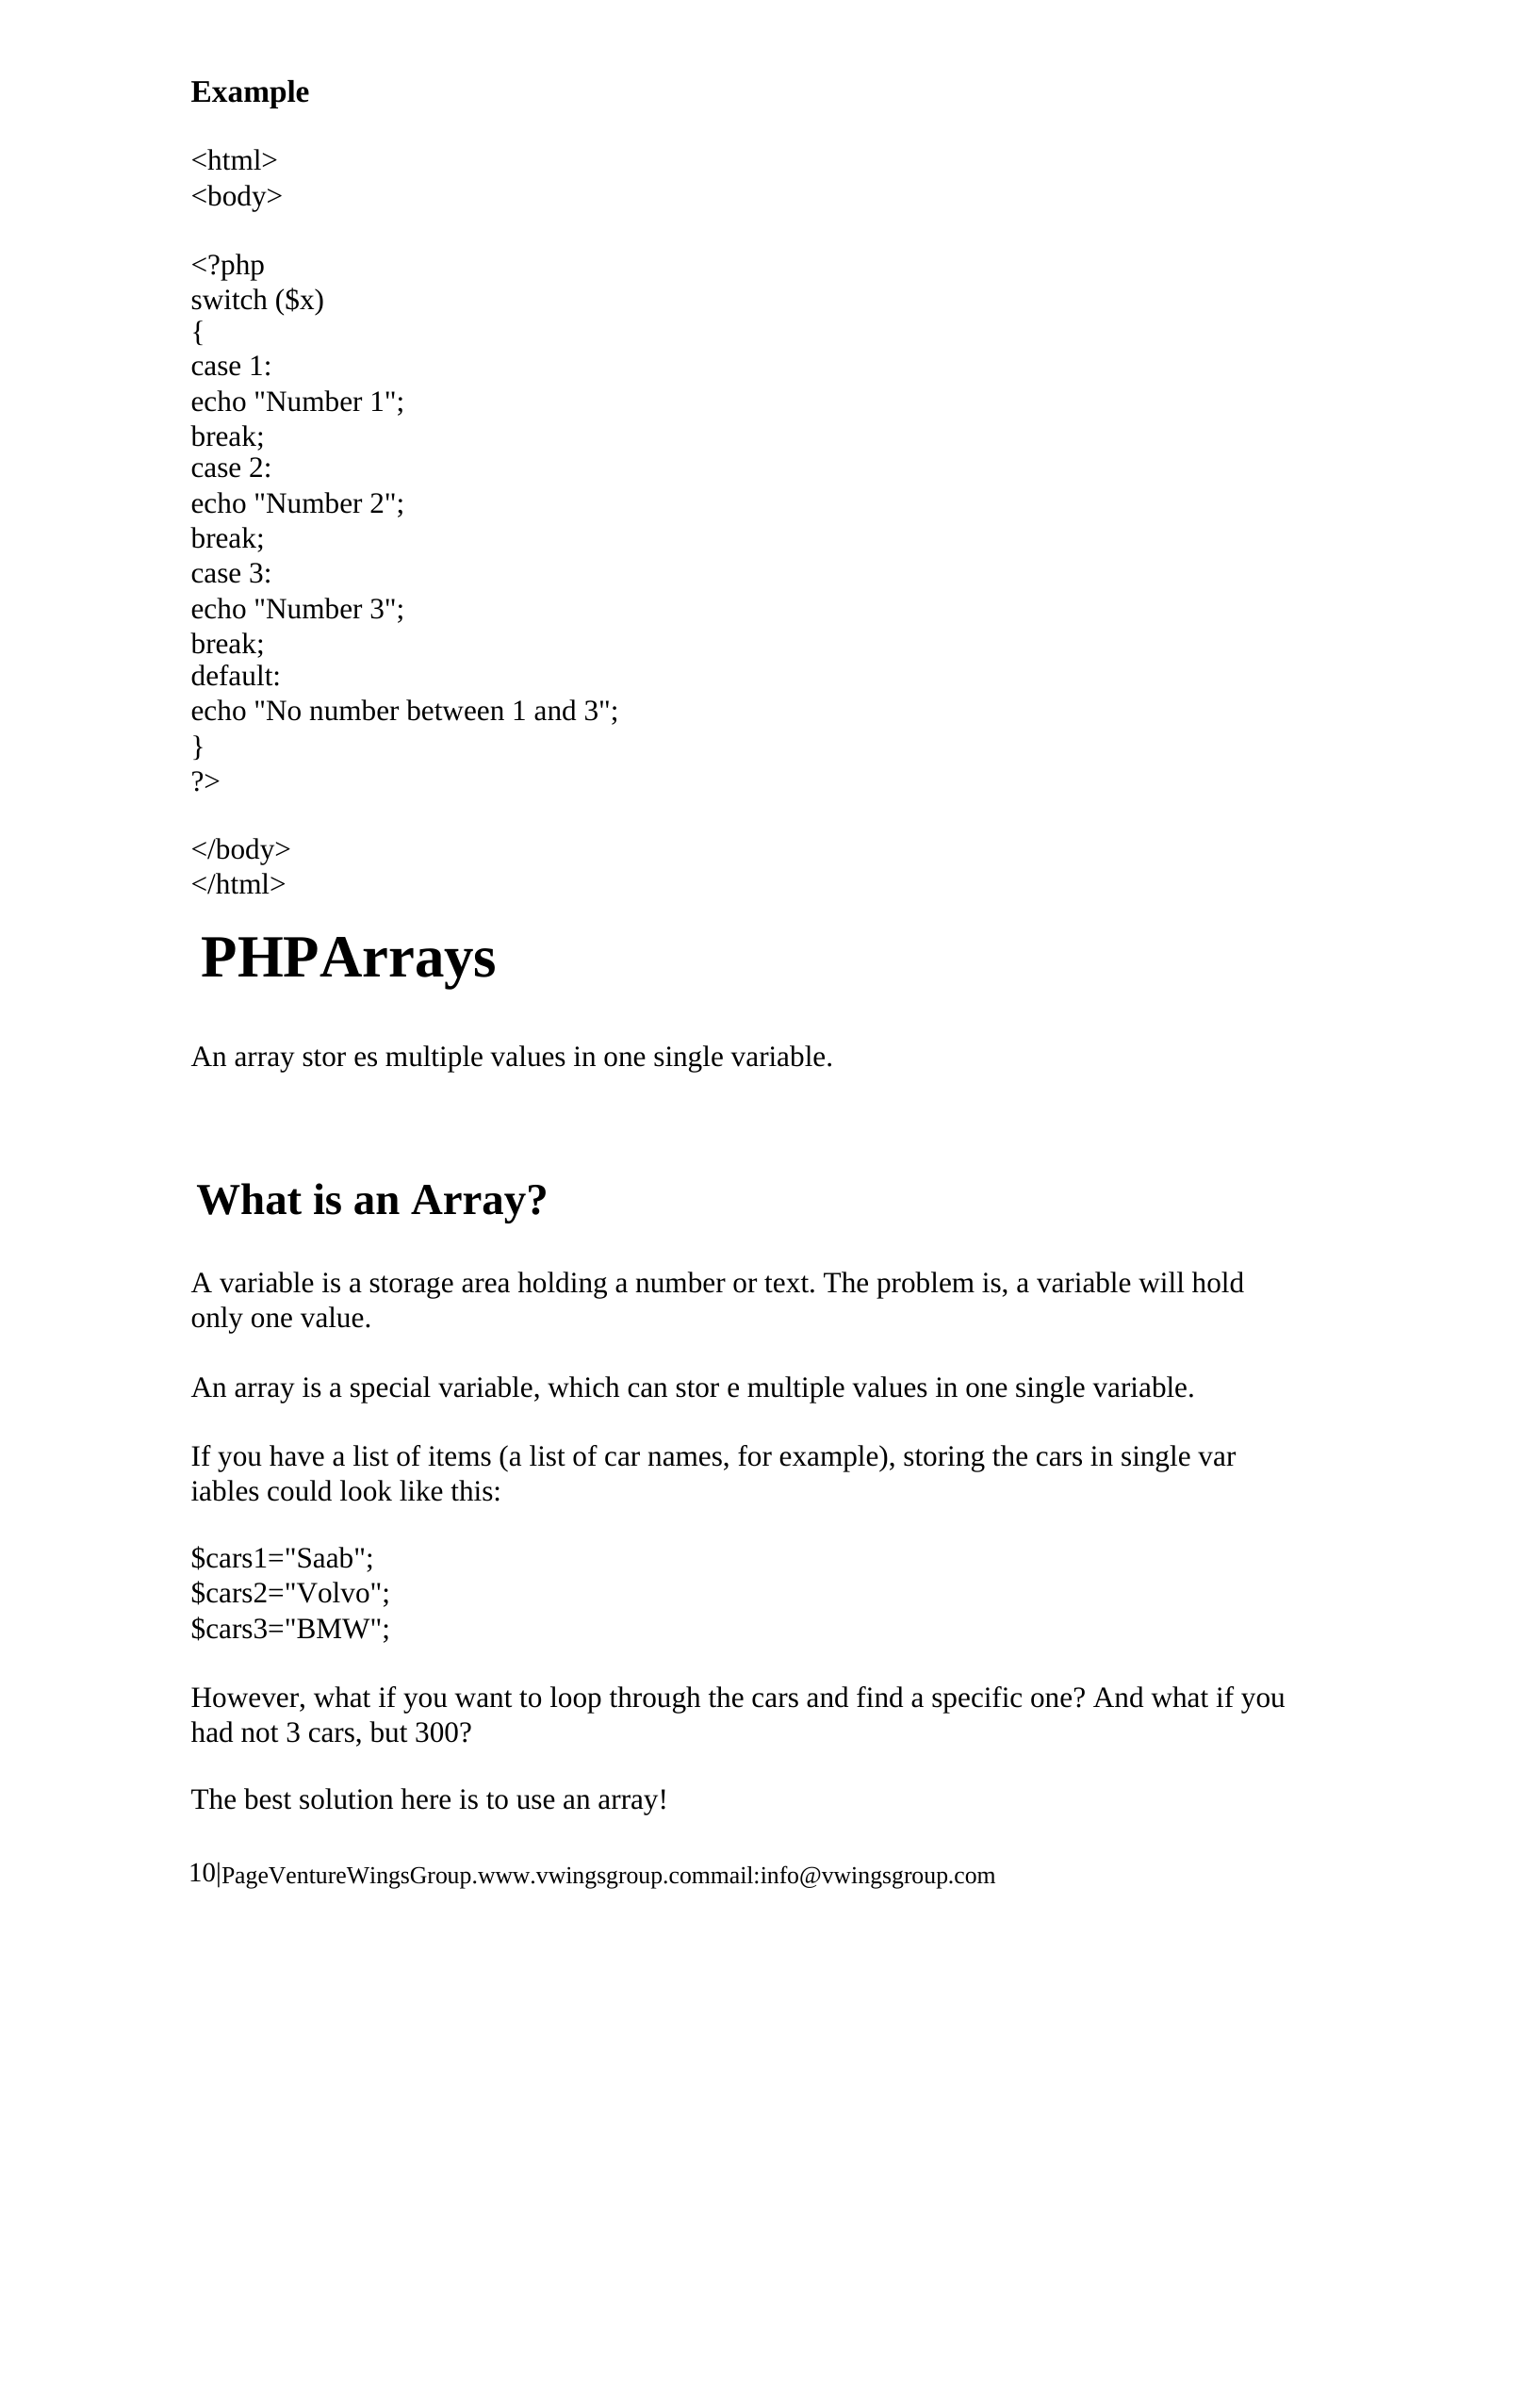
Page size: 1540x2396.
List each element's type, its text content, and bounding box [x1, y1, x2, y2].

text 10|PageVentureWingsGroup.www.vwingsgroup.commail:info@vwingsgroup.com [188, 1856, 1337, 1889]
text case 2: [190, 452, 1337, 484]
text What is an Array? [196, 1173, 1337, 1224]
text $cars1="Saab"; [190, 1540, 1337, 1575]
text $cars3="BMW"; [190, 1611, 1337, 1645]
text case 3: [190, 555, 1337, 590]
text </html> [190, 866, 1337, 900]
text If you have a list of items (a list of car names, for example), storing the cars in single var iables could look like this: [190, 1438, 1309, 1508]
text default: [190, 661, 1337, 692]
text The best solution here is to use an array! [190, 1782, 1337, 1816]
text However, what if you want to loop through the cars and find a specific one? And what if you had not 3 cars, but 300? [190, 1680, 1332, 1749]
text $cars2="Volvo"; [190, 1576, 1337, 1609]
text ?> [190, 763, 1337, 797]
text Example [190, 73, 1337, 108]
text echo "No number between 1 and 3"; [190, 693, 1337, 727]
text <body> [190, 178, 1337, 212]
text } [190, 729, 1337, 763]
text break; [190, 521, 1337, 554]
text </body> [190, 831, 1337, 865]
text echo "Number 3"; [190, 591, 1337, 625]
text echo "Number 2"; [190, 485, 1337, 519]
text break; [190, 626, 1337, 661]
text An array stor es multiple values in one single variable. [190, 1039, 1337, 1073]
text <html> [190, 142, 1337, 176]
text An array is a special variable, which can stor e multiple values in one single variable. [190, 1370, 1337, 1403]
text case 1: [190, 349, 1337, 383]
text echo "Number 1"; [190, 384, 1337, 418]
text break; [190, 418, 1337, 452]
text { [190, 318, 1337, 347]
text <?php switch ($x) [190, 247, 330, 317]
text PHPArrays [201, 921, 1337, 990]
text A variable is a storage area holding a number or text. The problem is, a variable will hold only one value. [190, 1265, 1302, 1335]
